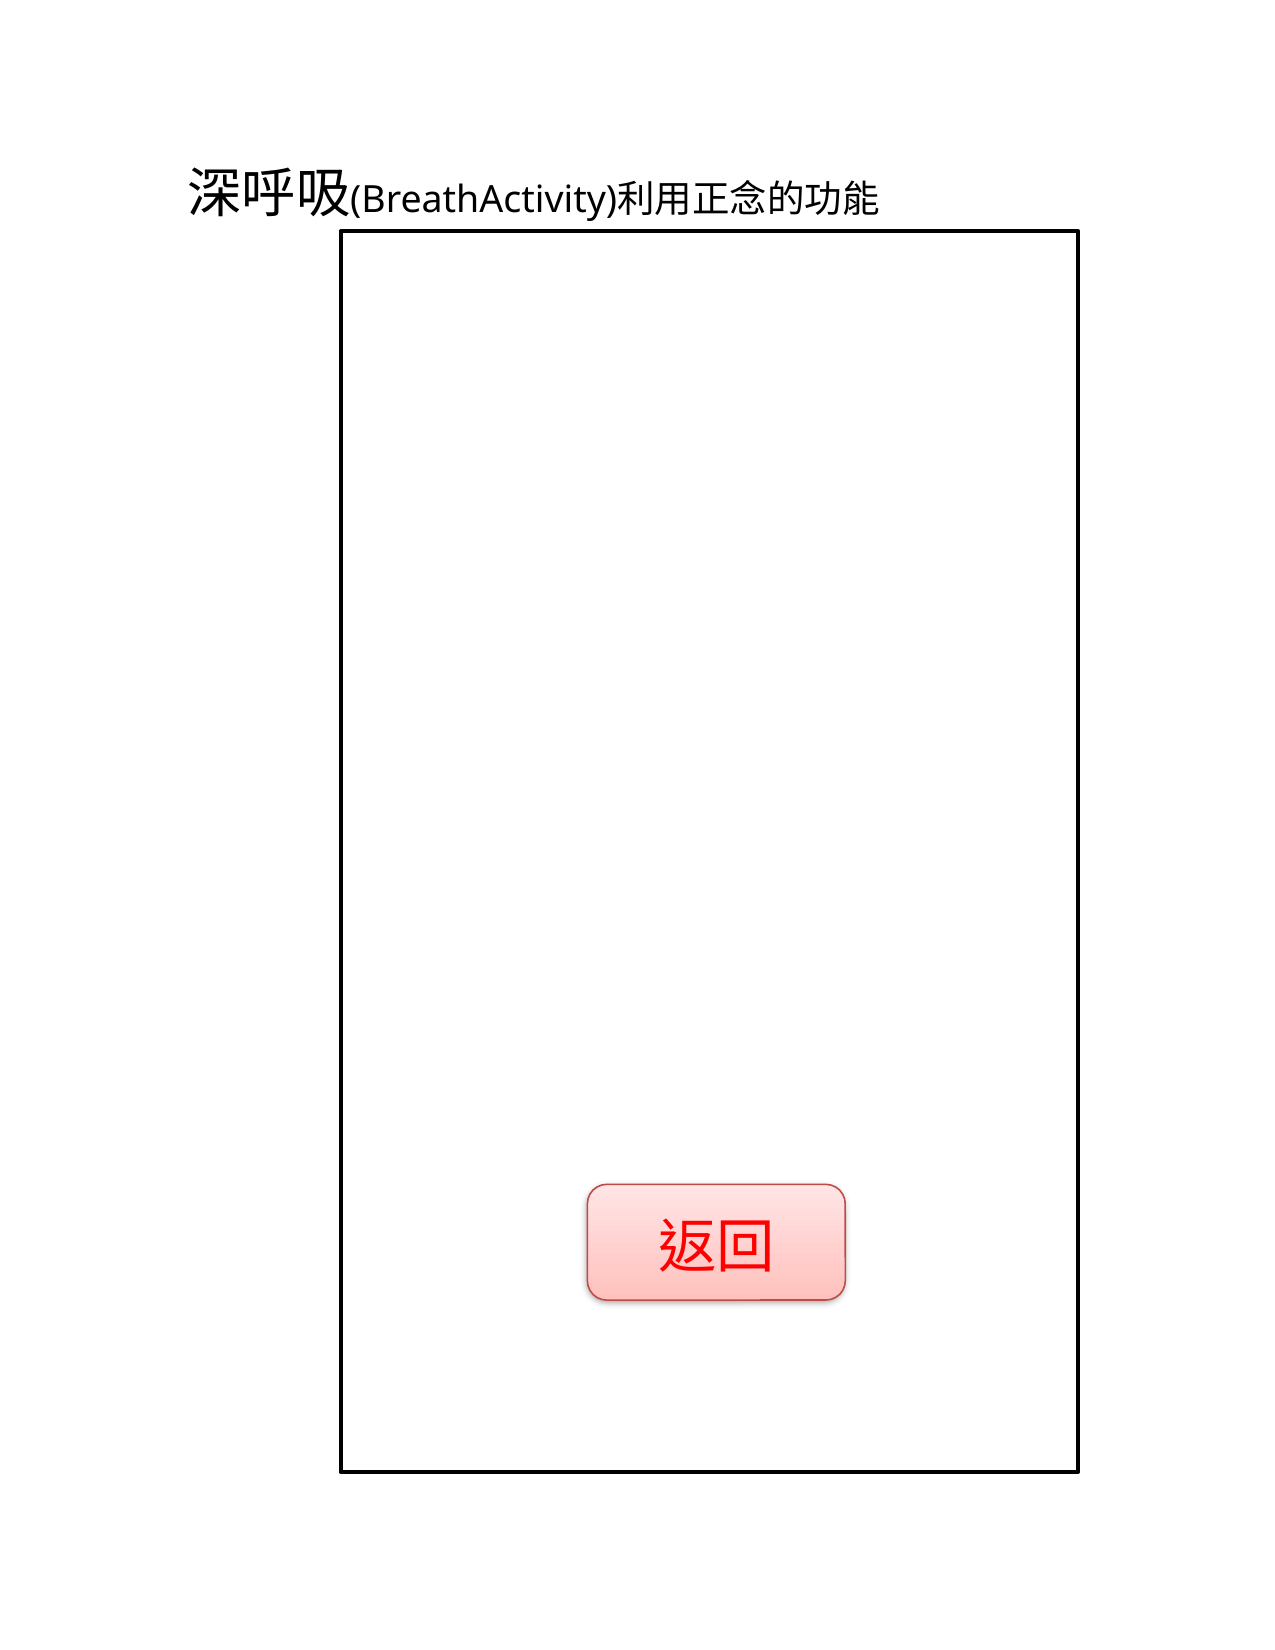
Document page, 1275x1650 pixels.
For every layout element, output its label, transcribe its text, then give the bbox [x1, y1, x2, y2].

text 深呼吸(BreathActivity)利用正念的功能 [187, 150, 1087, 228]
